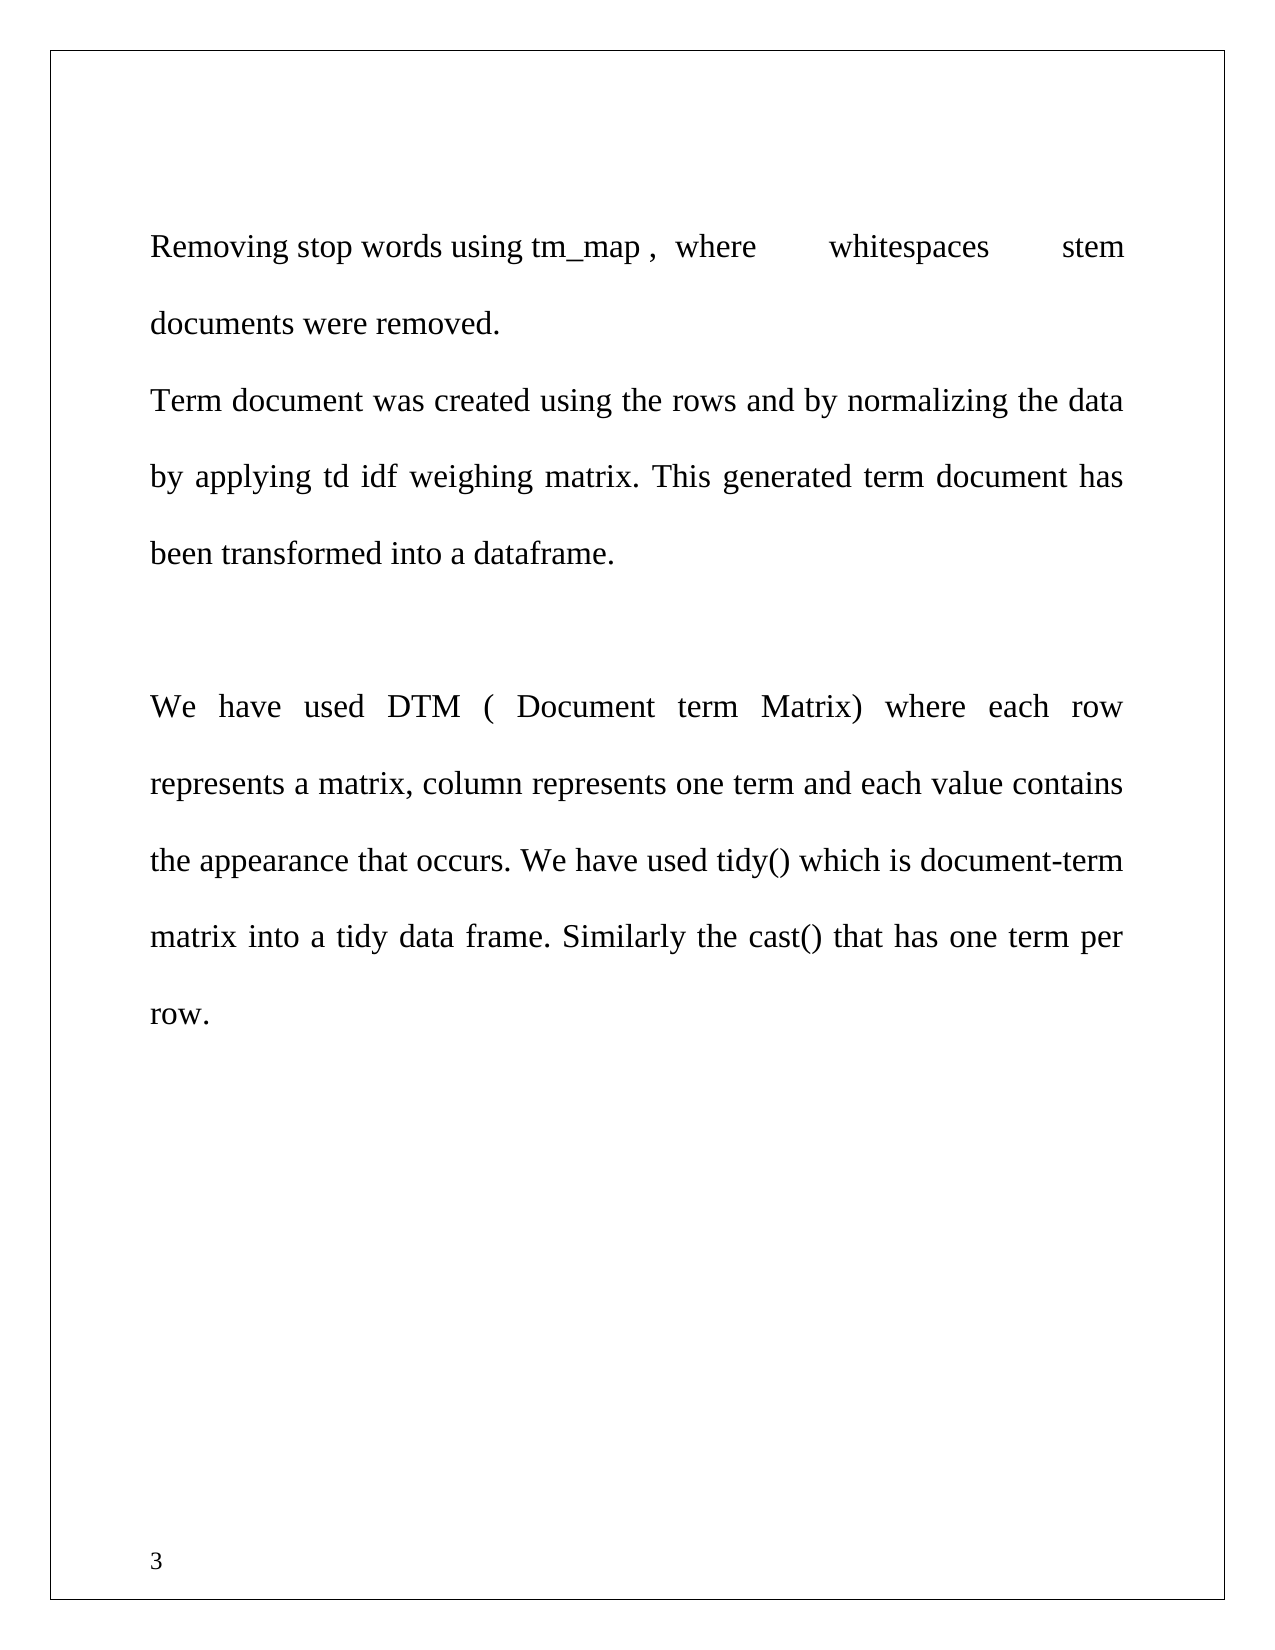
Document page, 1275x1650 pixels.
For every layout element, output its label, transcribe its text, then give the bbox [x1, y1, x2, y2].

text We have used DTM ( Document term Matrix) where each row represents a matrix, column represents one term and each value contains the appearance that occurs. We have used tidy() which is document-term matrix into a tidy data frame. Similarly the cast() that has one term per row. [150, 687, 1125, 1032]
text Removing stop words using tm_map , where whitespaces stem documents were removed. [150, 227, 1125, 342]
text Term document was created using the rows and by normalizing the data by applying td idf weighing matrix. This generated term document has been transformed into a dataframe. [150, 380, 1125, 572]
